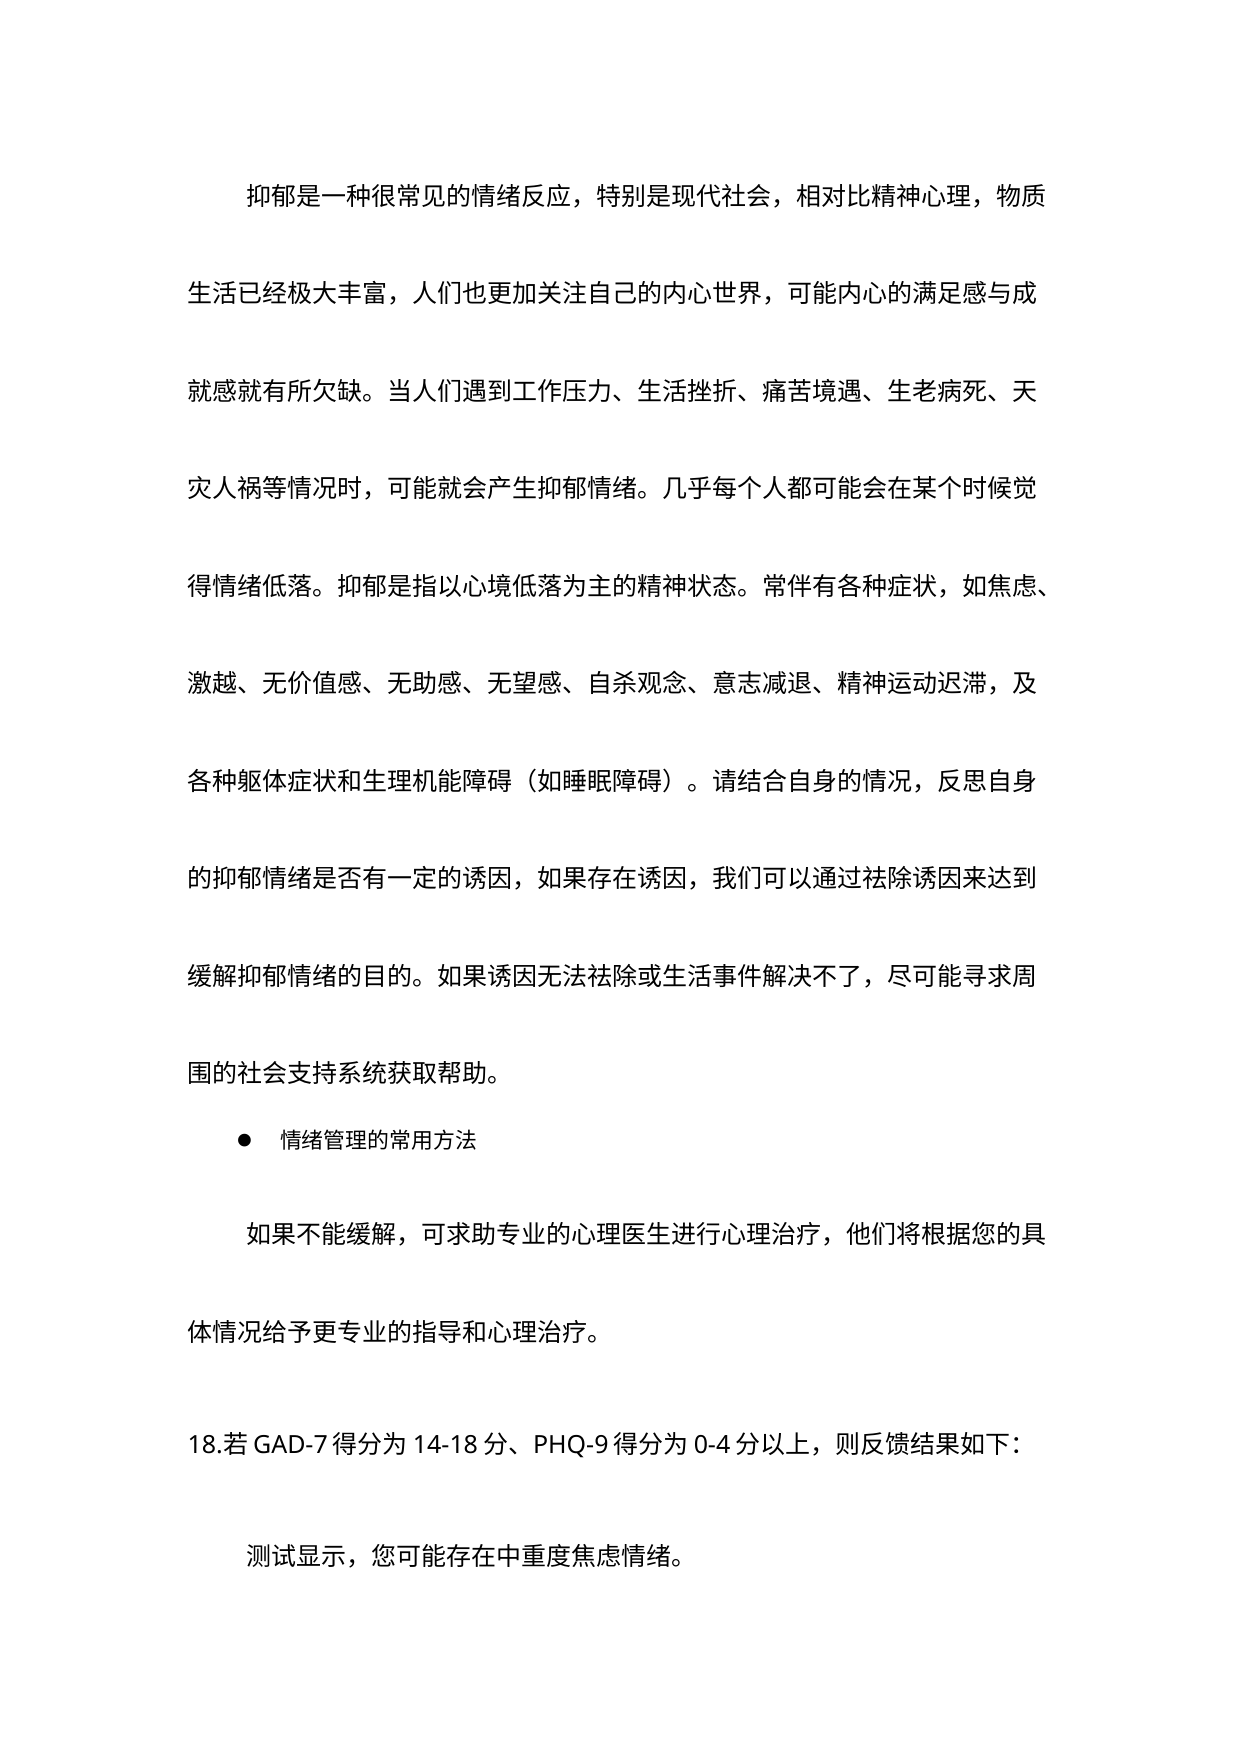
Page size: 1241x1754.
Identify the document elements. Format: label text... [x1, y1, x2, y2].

list 情绪管理的常用方法 [236, 1123, 1053, 1155]
text 抑郁是一种很常见的情绪反应，特别是现代社会，相对比精神心理，物质生活已经极大丰富，人们也更加关注自己的内心世界，可能内心的满足感与成就感就有所欠缺。当人们遇到工作压力、生活挫折、痛苦境遇、生老病死、天灾人祸等情况时，可能就会产生抑郁情绪。几乎每个人都可能会在某个时候觉得情绪低落。抑郁是指以心境低落为主的精神状态。常伴有各种症状，如焦虑、激越、无价值感、无助感、无望感、自杀观念、意志减退、精神运动迟滞，及各种躯体症状和生理机能障碍（如睡眠障碍）。请结合自身的情况，反思自身的抑郁情绪是否有一定的诱因，如果存在诱因，我们可以通过祛除诱因来达到缓解抑郁情绪的目的。如果诱因无法祛除或生活事件解决不了，尽可能寻求周围的社会支持系统获取帮助。 [187, 162, 1053, 1104]
text 如果不能缓解，可求助专业的心理医生进行心理治疗，他们将根据您的具体情况给予更专业的指导和心理治疗。 [187, 1200, 1053, 1363]
text 测试显示，您可能存在中重度焦虑情绪。 [187, 1522, 1053, 1587]
text 18.若GAD-7得分为14-18分、PHQ-9得分为0-4分以上，则反馈结果如下： [187, 1410, 1053, 1475]
